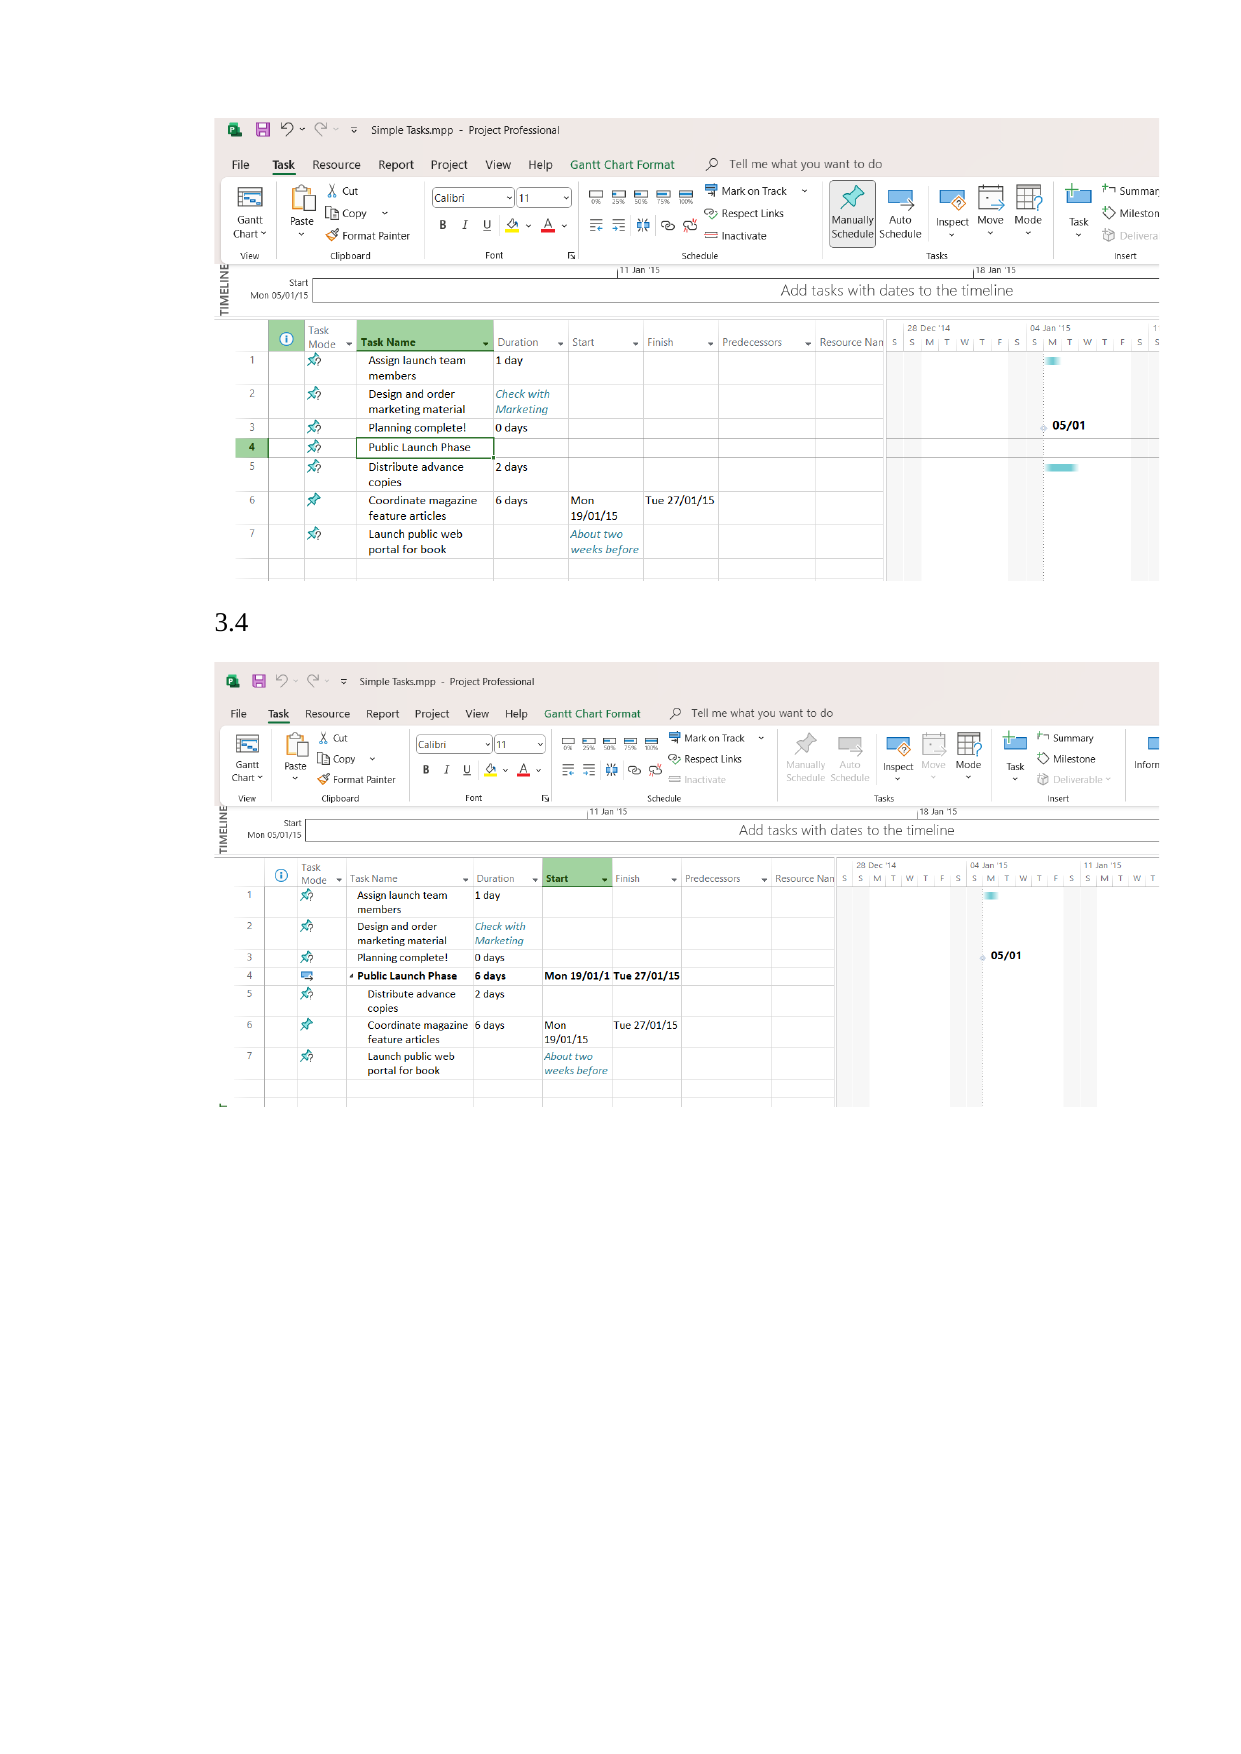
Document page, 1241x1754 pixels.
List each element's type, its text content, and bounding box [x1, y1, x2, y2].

picture [214, 662, 1160, 1107]
picture [214, 118, 1160, 581]
text 3.4 [214, 606, 1122, 637]
